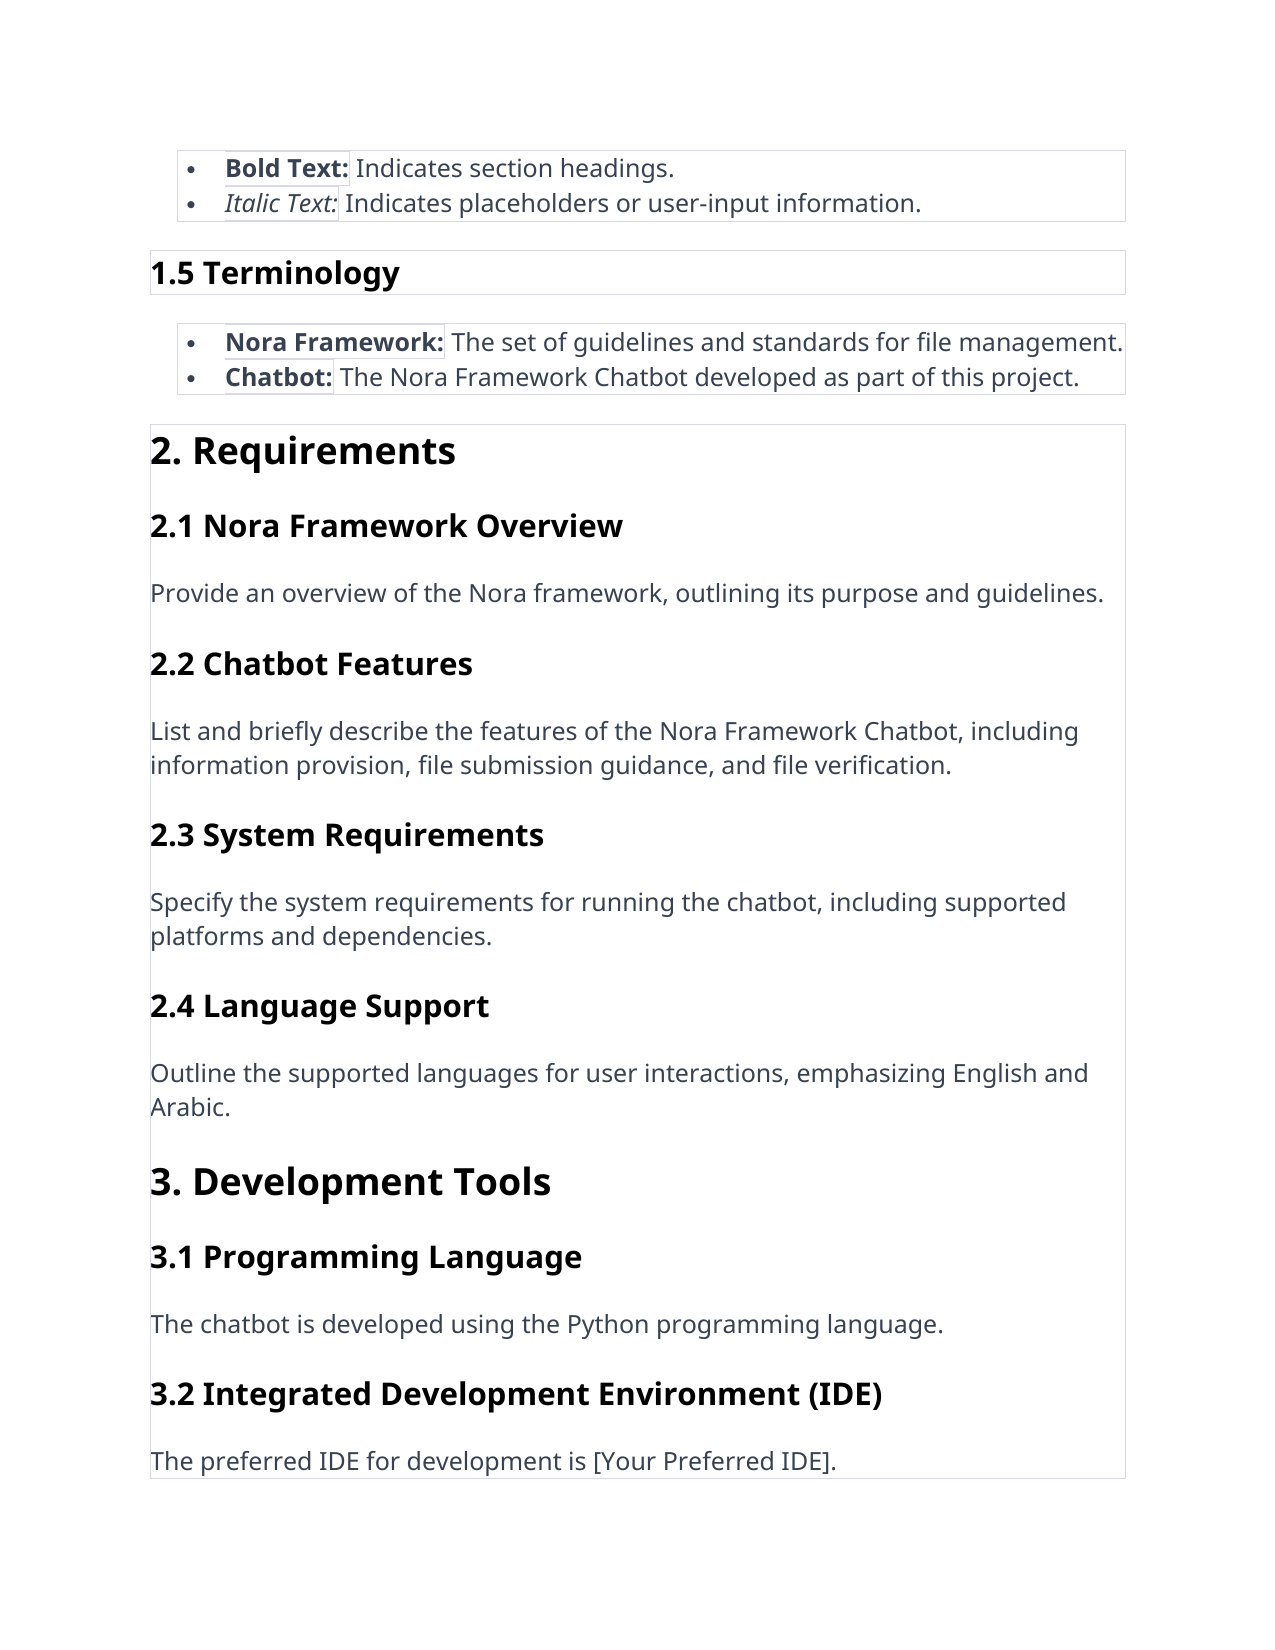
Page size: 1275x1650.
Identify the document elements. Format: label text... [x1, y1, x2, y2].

text 2. Requirements [151, 425, 1125, 475]
list Bold Text: Indicates section headings. [350, 151, 1125, 185]
text Specify the system requirements for running the chatbot, including supported platforms and dependencies. [151, 884, 1125, 952]
list Nora Framework: The set of guidelines and standards for file management. [178, 324, 444, 358]
text 2.4 Language Support [151, 983, 1125, 1026]
text 2.3 System Requirements [151, 812, 1125, 855]
text 2.1 Nora Framework Overview [151, 504, 1125, 547]
list Nora Framework: The set of guidelines and standards for file management. [445, 324, 1125, 358]
list Bold Text: Indicates section headings. [178, 151, 349, 185]
text 1.5 Terminology [151, 251, 1125, 294]
text The preferred IDE for development is [Your Preferred IDE]. [151, 1443, 1125, 1478]
text 2.2 Chatbot Features [151, 641, 1125, 684]
text The chatbot is developed using the Python programming language. [151, 1306, 1125, 1341]
list Chatbot: The Nora Framework Chatbot developed as part of this project. [334, 358, 1125, 394]
list Chatbot: The Nora Framework Chatbot developed as part of this project. [178, 358, 333, 394]
text List and briefly describe the features of the Nora Framework Chatbot, including information provision, file submission guidance, and file verification. [151, 713, 1125, 781]
text Provide an overview of the Nora framework, outlining its purpose and guidelines. [151, 576, 1125, 610]
text Outline the supported languages for user interactions, emphasizing English and Arabic. [151, 1055, 1125, 1124]
text 3.2 Integrated Development Environment (IDE) [151, 1372, 1125, 1415]
list Italic Text: Indicates placeholders or user-input information. [339, 185, 1125, 221]
list Italic Text: Indicates placeholders or user-input information. [178, 185, 338, 221]
text 3.1 Programming Language [151, 1234, 1125, 1278]
text 3. Development Tools [151, 1154, 1125, 1206]
